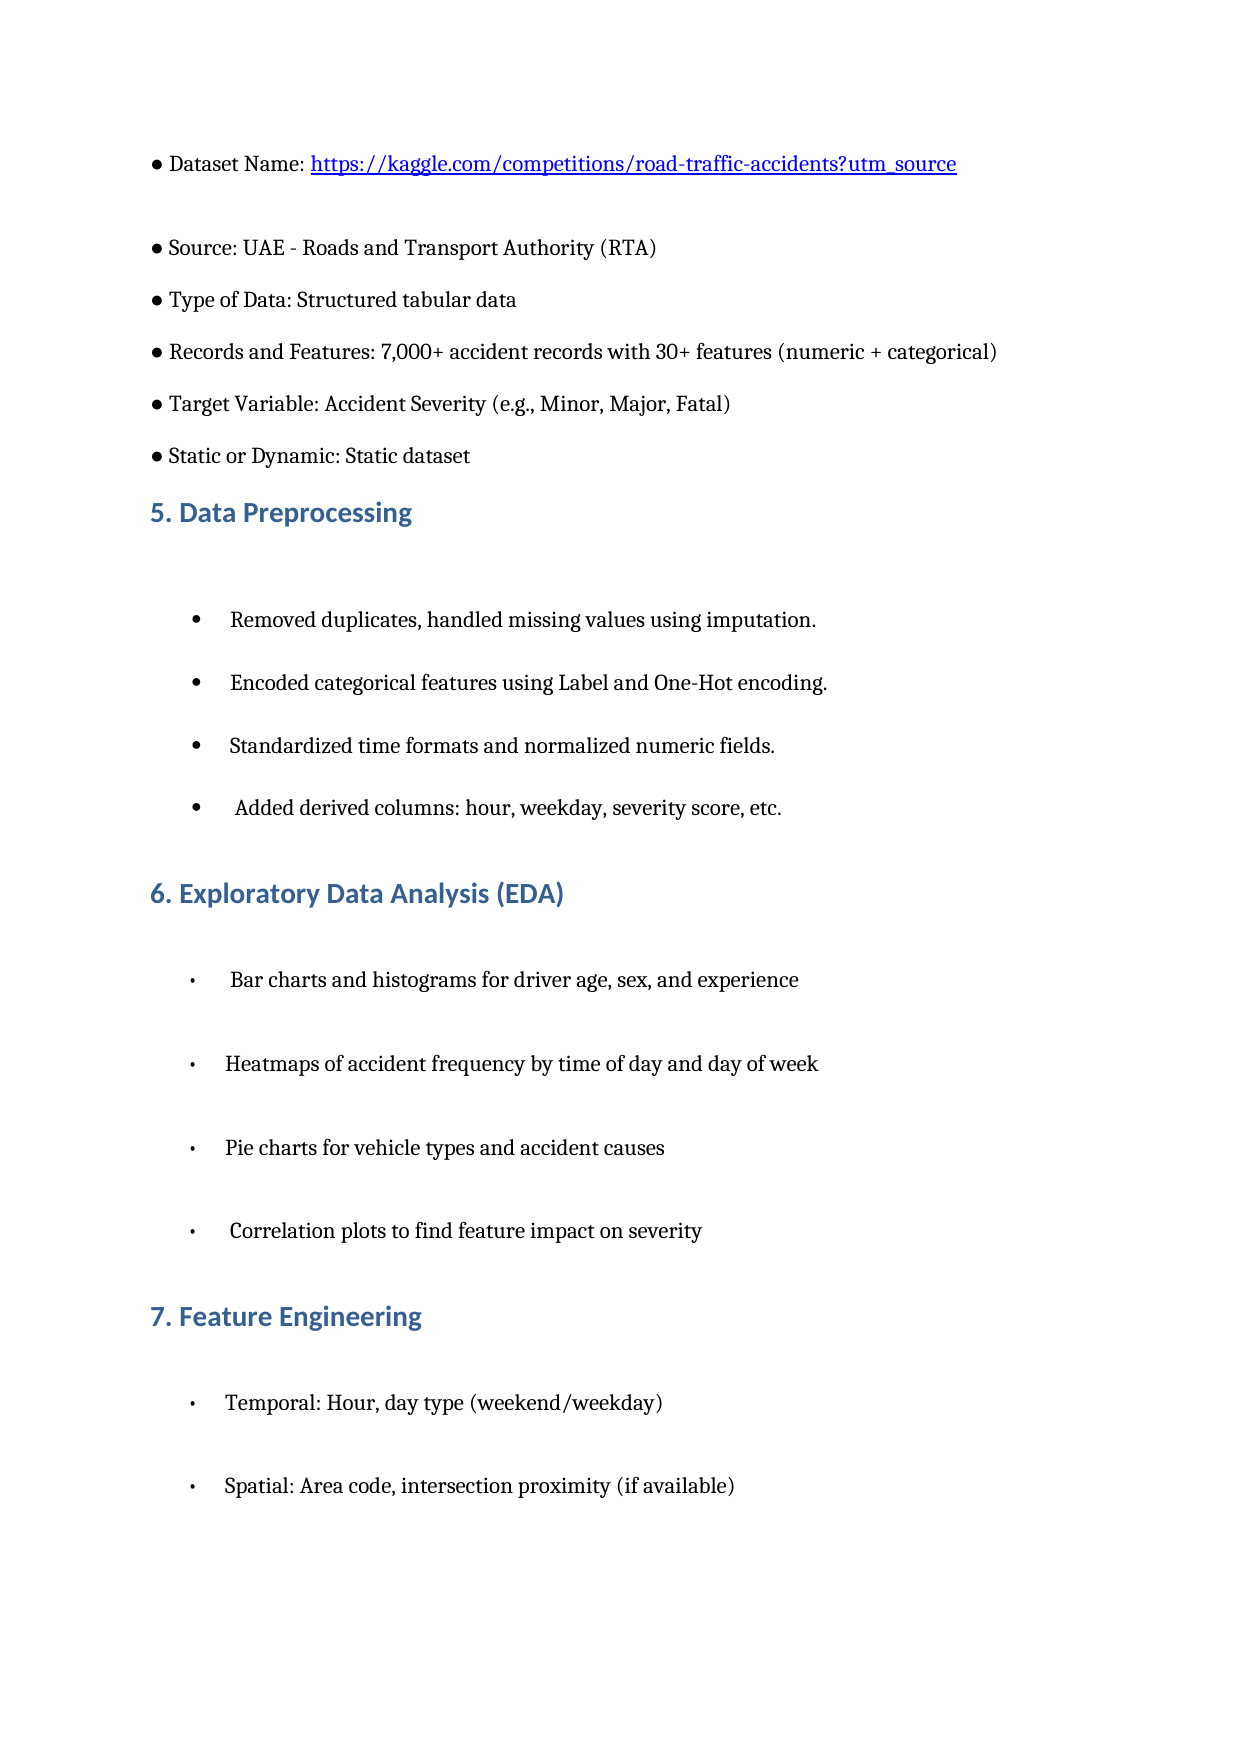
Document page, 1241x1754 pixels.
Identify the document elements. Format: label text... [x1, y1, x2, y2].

text ● Type of Data: Structured tabular data [150, 286, 1090, 313]
list Standardized time formats and normalized numeric fields. [192, 732, 1090, 791]
list Encoded categorical features using Label and One-Hot encoding. [192, 670, 1090, 728]
text ● Target Variable: Accident Severity (e.g., Minor, Major, Fatal) [150, 390, 1090, 417]
text ● Static or Dynamic: Static dataset [150, 442, 1090, 469]
list Temporal: Hour, day type (weekend/weekday) [187, 1390, 1090, 1448]
list Spatial: Area code, intersection proximity (if available) [187, 1473, 1090, 1532]
list Added derived columns: hour, weekday, severity score, etc. [192, 795, 1090, 821]
text 5. Data Preprocessing [150, 494, 1090, 530]
text 7. Feature Engineering [150, 1298, 1090, 1334]
text ● Source: UAE - Roads and Transport Authority (RTA) [150, 234, 1090, 261]
text ● Records and Features: 7,000+ accident records with 30+ features (numeric + categorical) [150, 338, 1090, 365]
list Heatmaps of accident frequency by time of day and day of week [187, 1051, 1090, 1109]
text ● Dataset Name: https://kaggle.com/competitions/road-traffic-accidents?utm_source [150, 150, 1090, 209]
list Correlation plots to find feature impact on severity [187, 1218, 1090, 1244]
text 6. Exploratory Data Analysis (EDA) [150, 875, 1090, 911]
list Pie charts for vehicle types and accident causes [187, 1134, 1090, 1193]
list Bar charts and histograms for driver age, sex, and experience [187, 967, 1090, 1026]
list Removed duplicates, handled missing values using imputation. [192, 607, 1090, 666]
